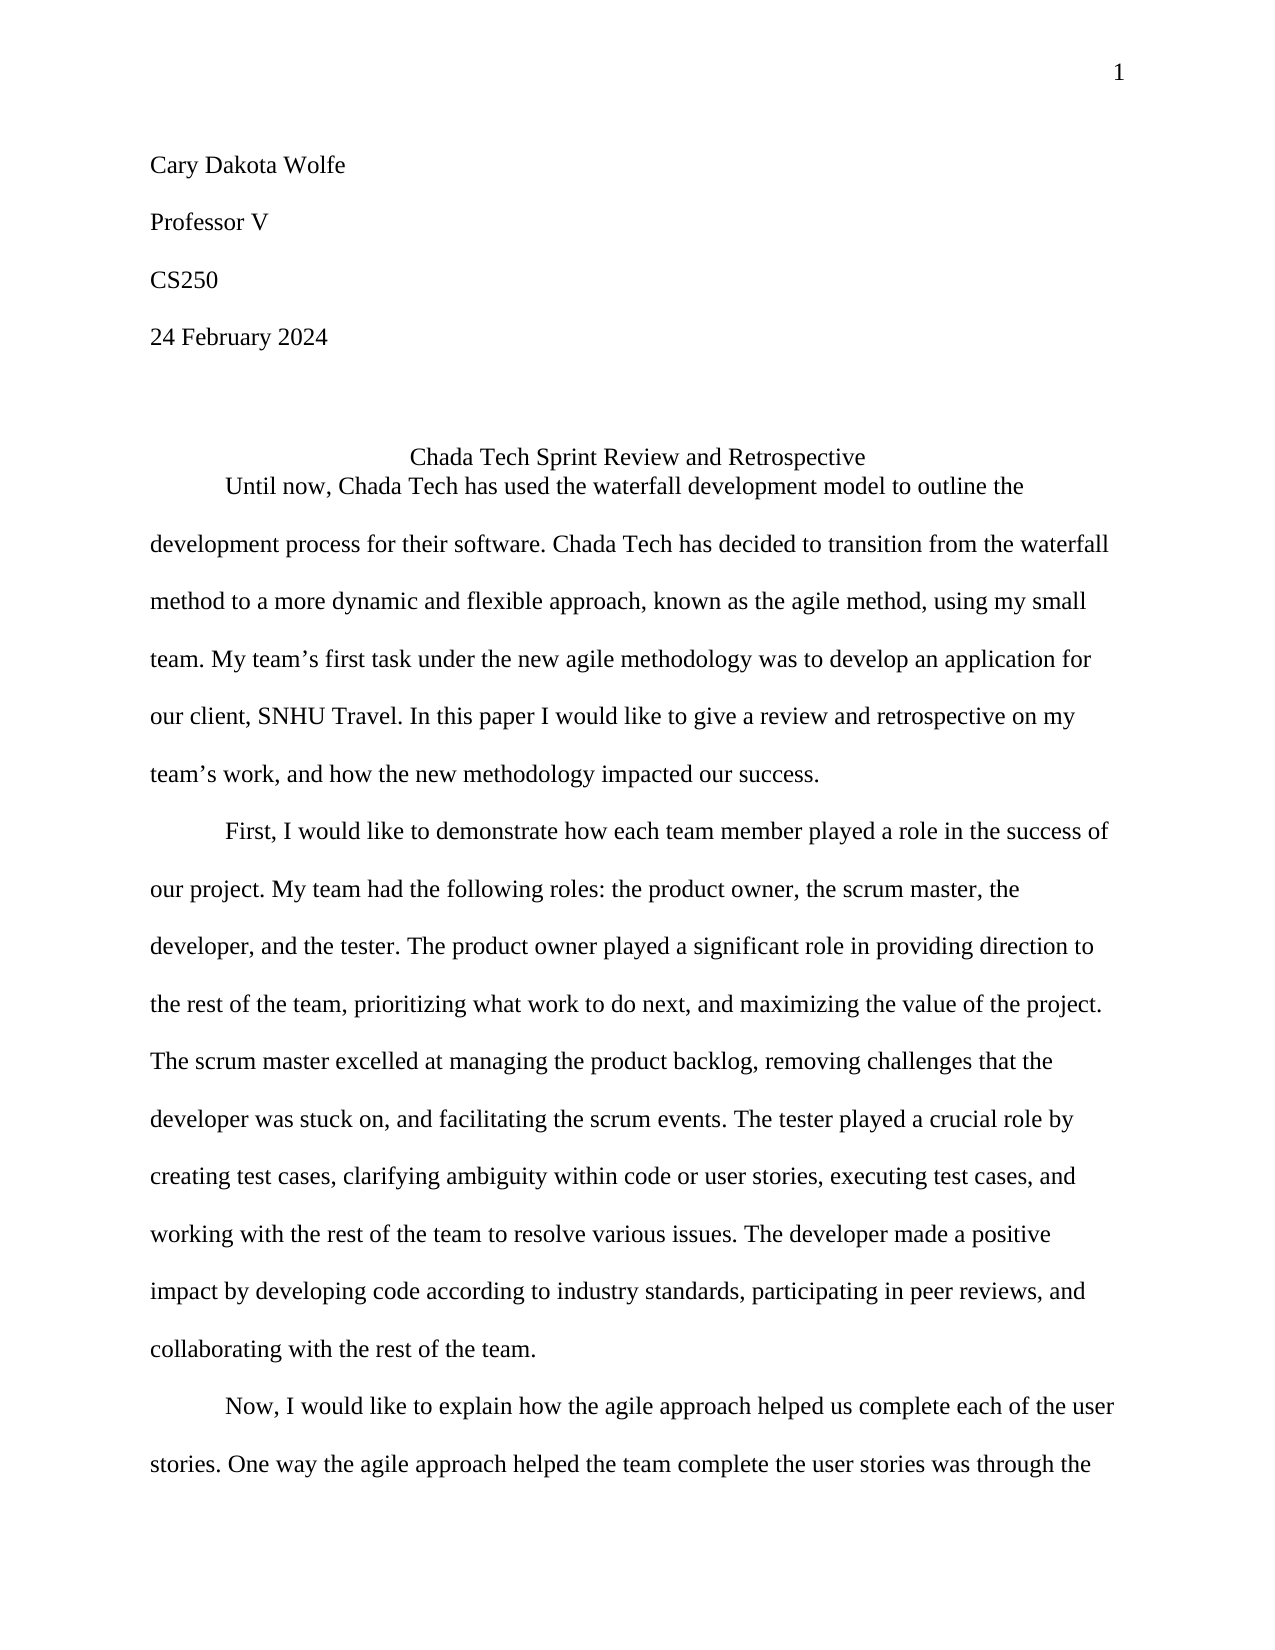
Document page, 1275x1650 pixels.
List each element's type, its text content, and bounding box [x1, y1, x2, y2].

text 24 February 2024 [150, 322, 1125, 351]
text CS250 [150, 265, 1125, 294]
title Chada Tech Sprint Review and Retrospective [150, 442, 1125, 471]
text Until now, Chada Tech has used the waterfall development model to outline the development process for their software. Chada Tech has decided to transition from the waterfall method to a more dynamic and flexible approach, known as the agile method, using my small team. My team’s first task under the new agile methodology was to develop an application for our client, SNHU Travel. In this paper I would like to give a review and retrospective on my team’s work, and how the new methodology impacted our success. [150, 471, 1125, 787]
text First, I would like to demonstrate how each team member played a role in the success of our project. My team had the following roles: the product owner, the scrum master, the developer, and the tester. The product owner played a significant role in providing direction to the rest of the team, prioritizing what work to do next, and maximizing the value of the project. The scrum master excelled at managing the product backlog, removing challenges that the developer was stuck on, and facilitating the scrum events. The tester played a crucial role by creating test cases, clarifying ambiguity within code or user stories, executing test cases, and working with the rest of the team to resolve various issues. The developer made a positive impact by developing code according to industry standards, participating in peer reviews, and collaborating with the rest of the team. [150, 816, 1125, 1362]
text Professor V [150, 207, 1125, 236]
text Cary Dakota Wolfe [150, 150, 1125, 179]
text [150, 1391, 1125, 1477]
